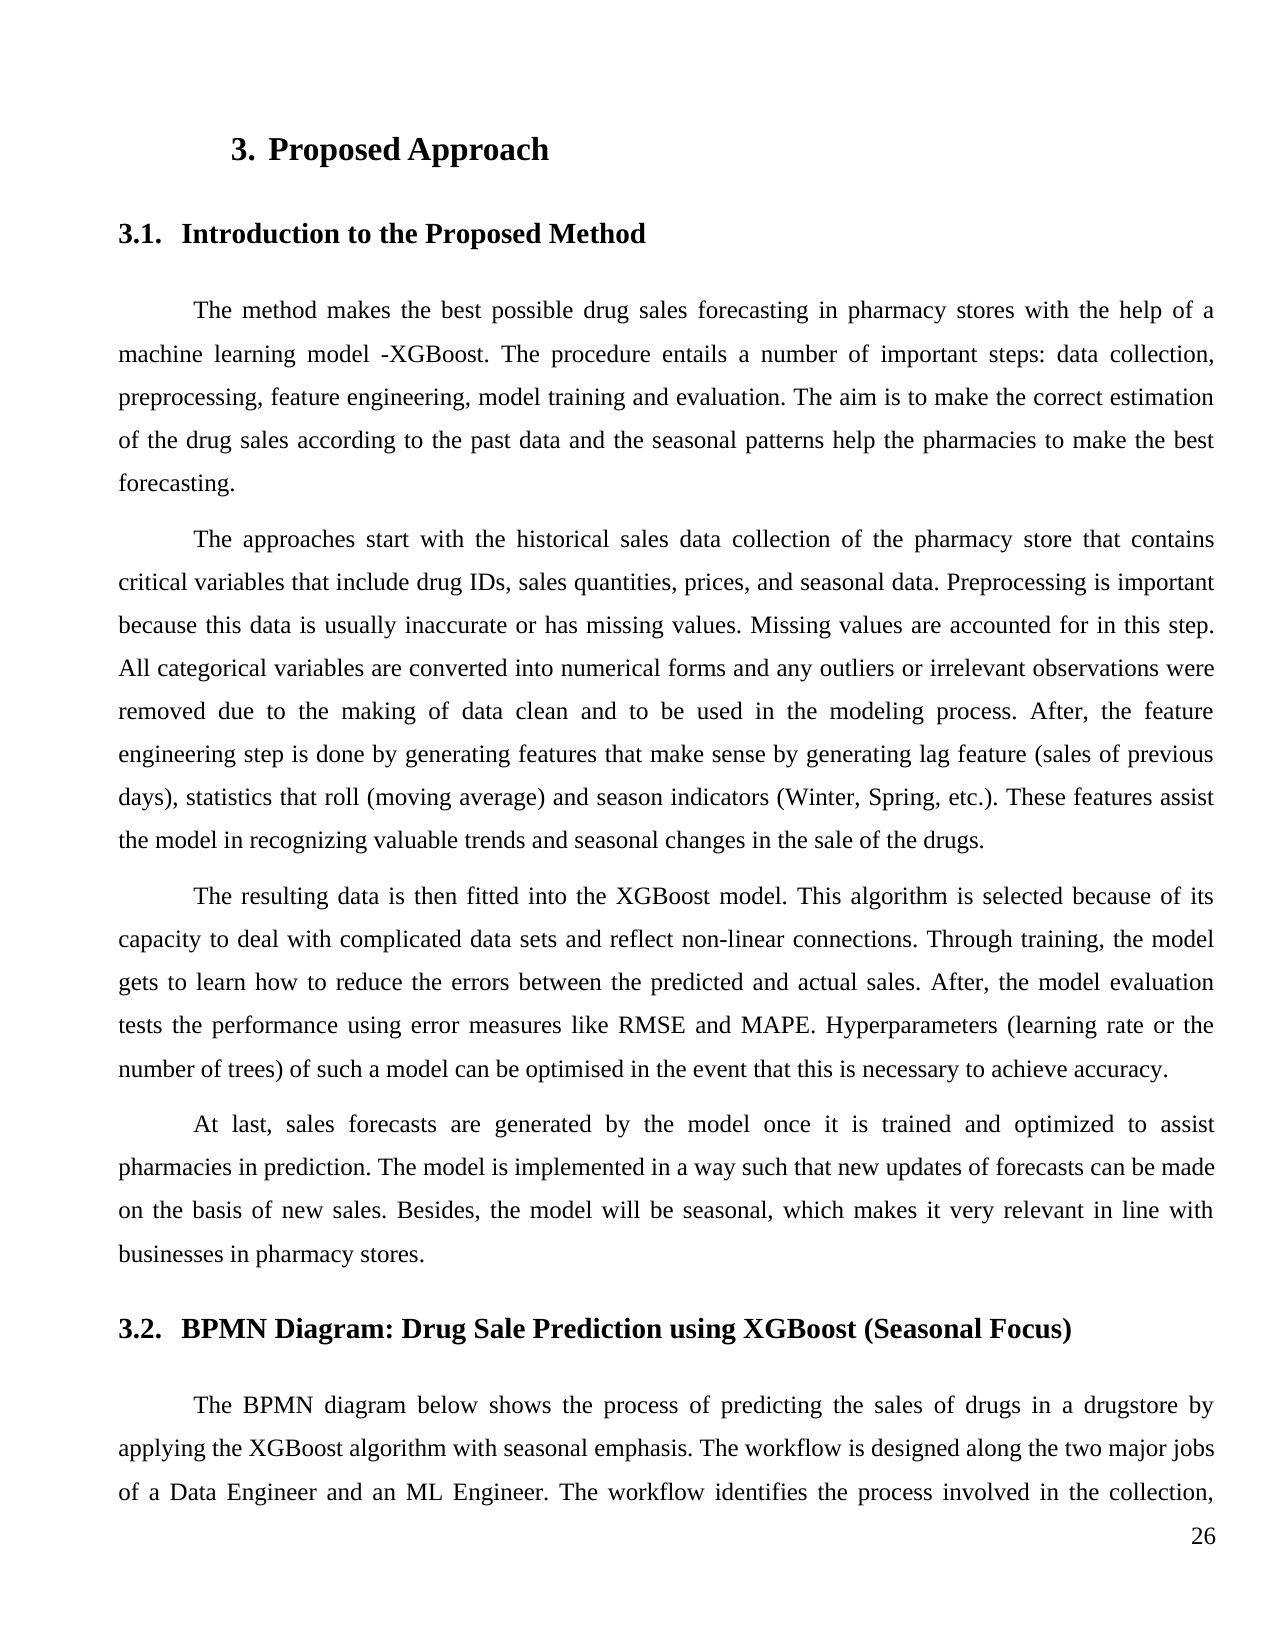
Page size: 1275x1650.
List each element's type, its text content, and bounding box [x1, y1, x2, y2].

subtitle BPMN Diagram: Drug Sale Prediction using XGBoost (Seasonal Focus) [118, 1311, 1216, 1344]
text At last, sales forecasts are generated by the model once it is trained and optimized to assist pharmacies in prediction. The model is implemented in a way such that new updates of forecasts can be made on the basis of new sales. Besides, the model will be seasonal, which makes it very relevant in line with businesses in pharmacy stores. [118, 1109, 1216, 1267]
subtitle Proposed Approach [156, 129, 1216, 168]
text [118, 1390, 1216, 1505]
text The method makes the best possible drug sales forecasting in pharmacy stores with the help of a machine learning model -XGBoost. The procedure entails a number of important steps: data collection, preprocessing, feature engineering, model training and evaluation. The aim is to make the correct estimation of the drug sales according to the past data and the seasonal patterns help the pharmacies to make the best forecasting. [118, 296, 1216, 497]
subtitle Introduction to the Proposed Method [118, 216, 1216, 249]
text The resulting data is then fitted into the XGBoost model. This algorithm is selected because of its capacity to deal with complicated data sets and reflect non-linear connections. Through training, the model gets to learn how to reduce the errors between the predicted and actual sales. After, the model evaluation tests the performance using error measures like RMSE and MAPE. Hyperparameters (learning rate or the number of trees) of such a model can be optimised in the event that this is necessary to achieve accuracy. [118, 881, 1216, 1082]
text The approaches start with the historical sales data collection of the pharmacy store that contains critical variables that include drug IDs, sales quantities, prices, and seasonal data. Preprocessing is important because this data is usually inaccurate or has missing values. Missing values are accounted for in this step. All categorical variables are converted into numerical forms and any outliers or irrelevant observations were removed due to the making of data clean and to be used in the modeling process. After, the feature engineering step is done by generating features that make sense by generating lag feature (sales of previous days), statistics that roll (moving average) and season indicators (Winter, Spring, etc.). These features assist the model in recognizing valuable trends and seasonal changes in the sale of the drugs. [118, 524, 1216, 854]
